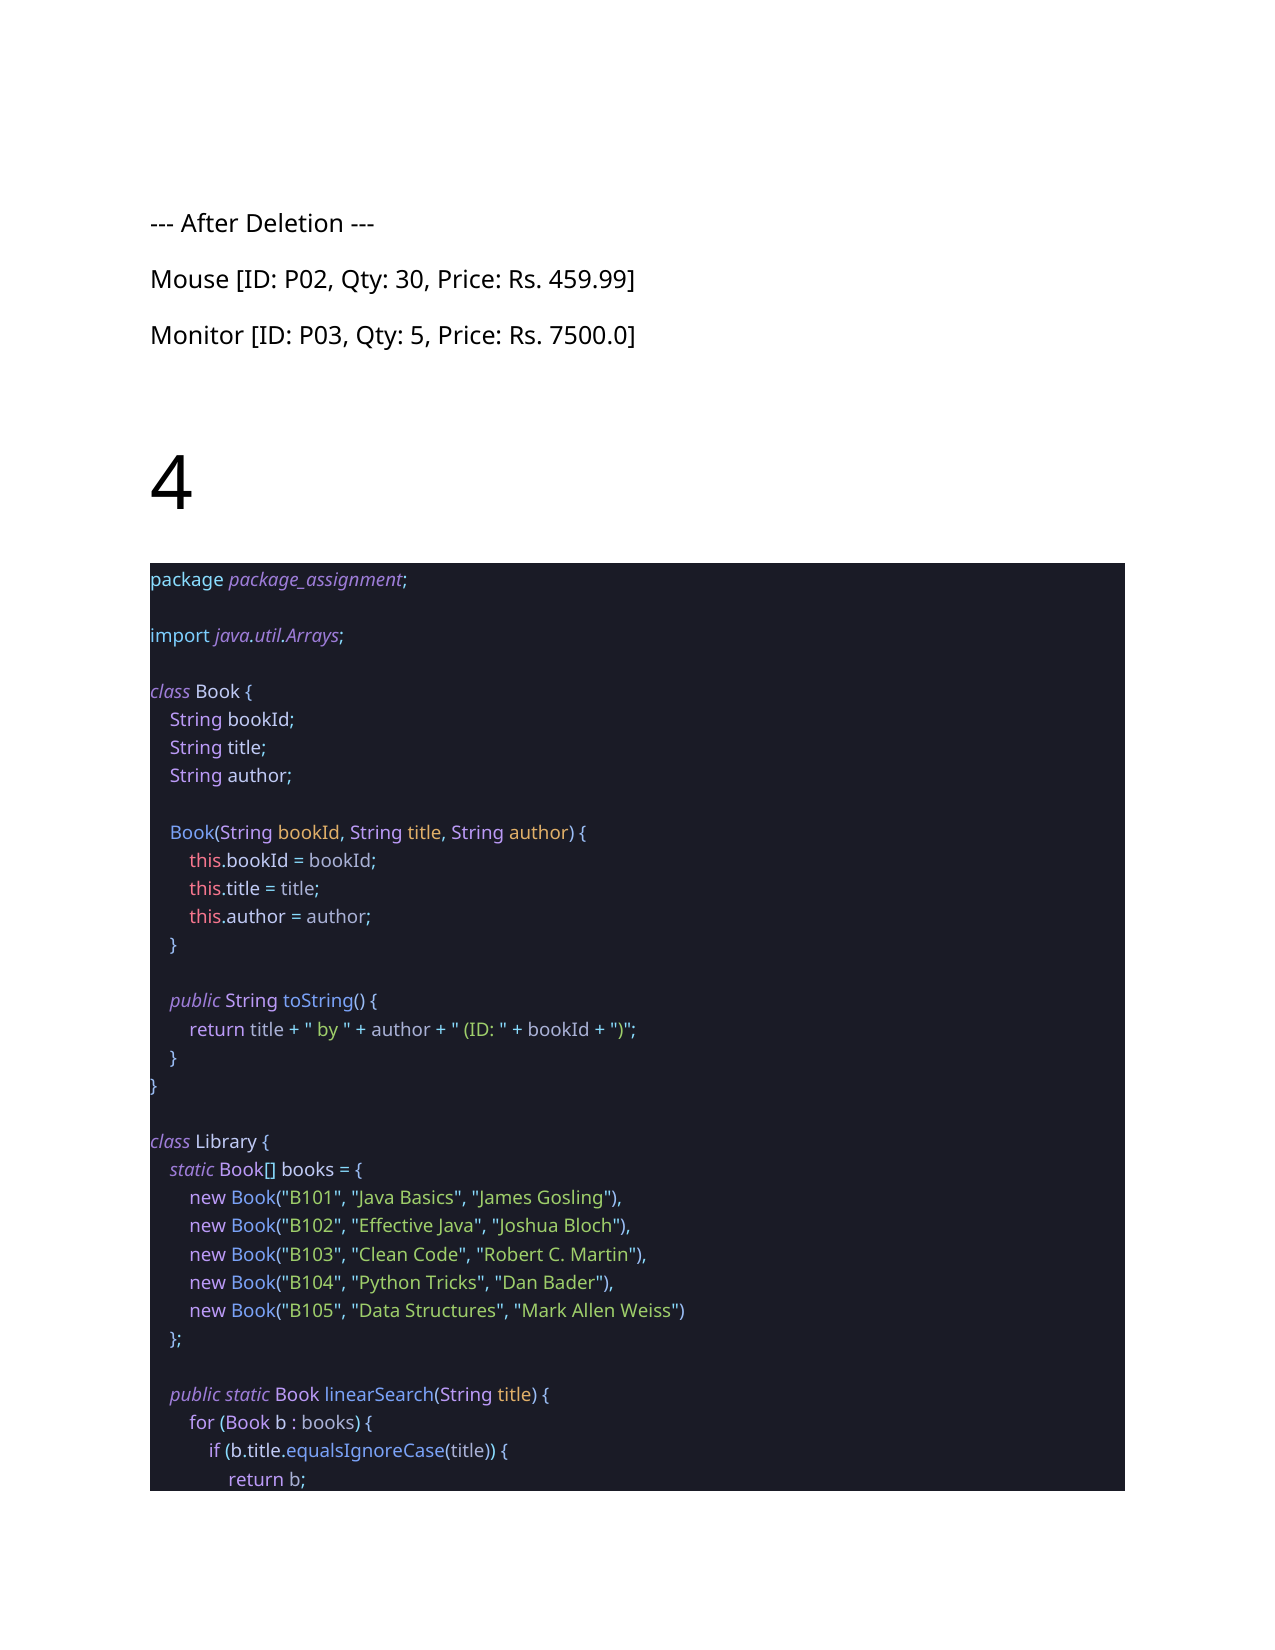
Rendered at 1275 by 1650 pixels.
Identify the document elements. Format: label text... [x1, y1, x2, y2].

text this.title = title; [150, 873, 1125, 901]
text new Book("B101", "Java Basics", "James Gosling"), [150, 1182, 1125, 1210]
text public String toString() { [150, 985, 1125, 1013]
text public static Book linearSearch(String title) { [150, 1379, 1125, 1407]
text String author; [150, 760, 1125, 788]
text class Library { [150, 1126, 1125, 1154]
text String bookId; [150, 704, 1125, 732]
text new Book("B105", "Data Structures", "Mark Allen Weiss") [150, 1294, 1125, 1323]
text this.bookId = bookId; [150, 844, 1125, 873]
text String title; [150, 732, 1125, 760]
text new Book("B103", "Clean Code", "Robert C. Martin"), [150, 1238, 1125, 1266]
text --- After Deletion --- [150, 206, 1125, 240]
text new Book("B104", "Python Tricks", "Dan Bader"), [150, 1266, 1125, 1294]
text class Book { [150, 676, 1125, 704]
text Book(String bookId, String title, String author) { [150, 816, 1125, 844]
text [150, 262, 1125, 296]
text 4 [150, 429, 1125, 531]
text import java.util.Arrays; [150, 619, 1125, 648]
text this.author = author; [150, 901, 1125, 929]
text for (Book b : books) { [150, 1407, 1125, 1435]
text } [150, 1069, 1125, 1098]
text } [150, 1041, 1125, 1069]
text if (b.title.equalsIgnoreCase(title)) { [150, 1435, 1125, 1463]
text return b; [150, 1463, 1125, 1491]
text return title + " by " + author + " (ID: " + bookId + ")"; [150, 1013, 1125, 1041]
text new Book("B102", "Effective Java", "Joshua Bloch"), [150, 1210, 1125, 1238]
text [150, 317, 1125, 352]
text static Book[] books = { [150, 1154, 1125, 1182]
text } [150, 929, 1125, 957]
text }; [150, 1323, 1125, 1351]
text package package_assignment; [150, 563, 1125, 591]
